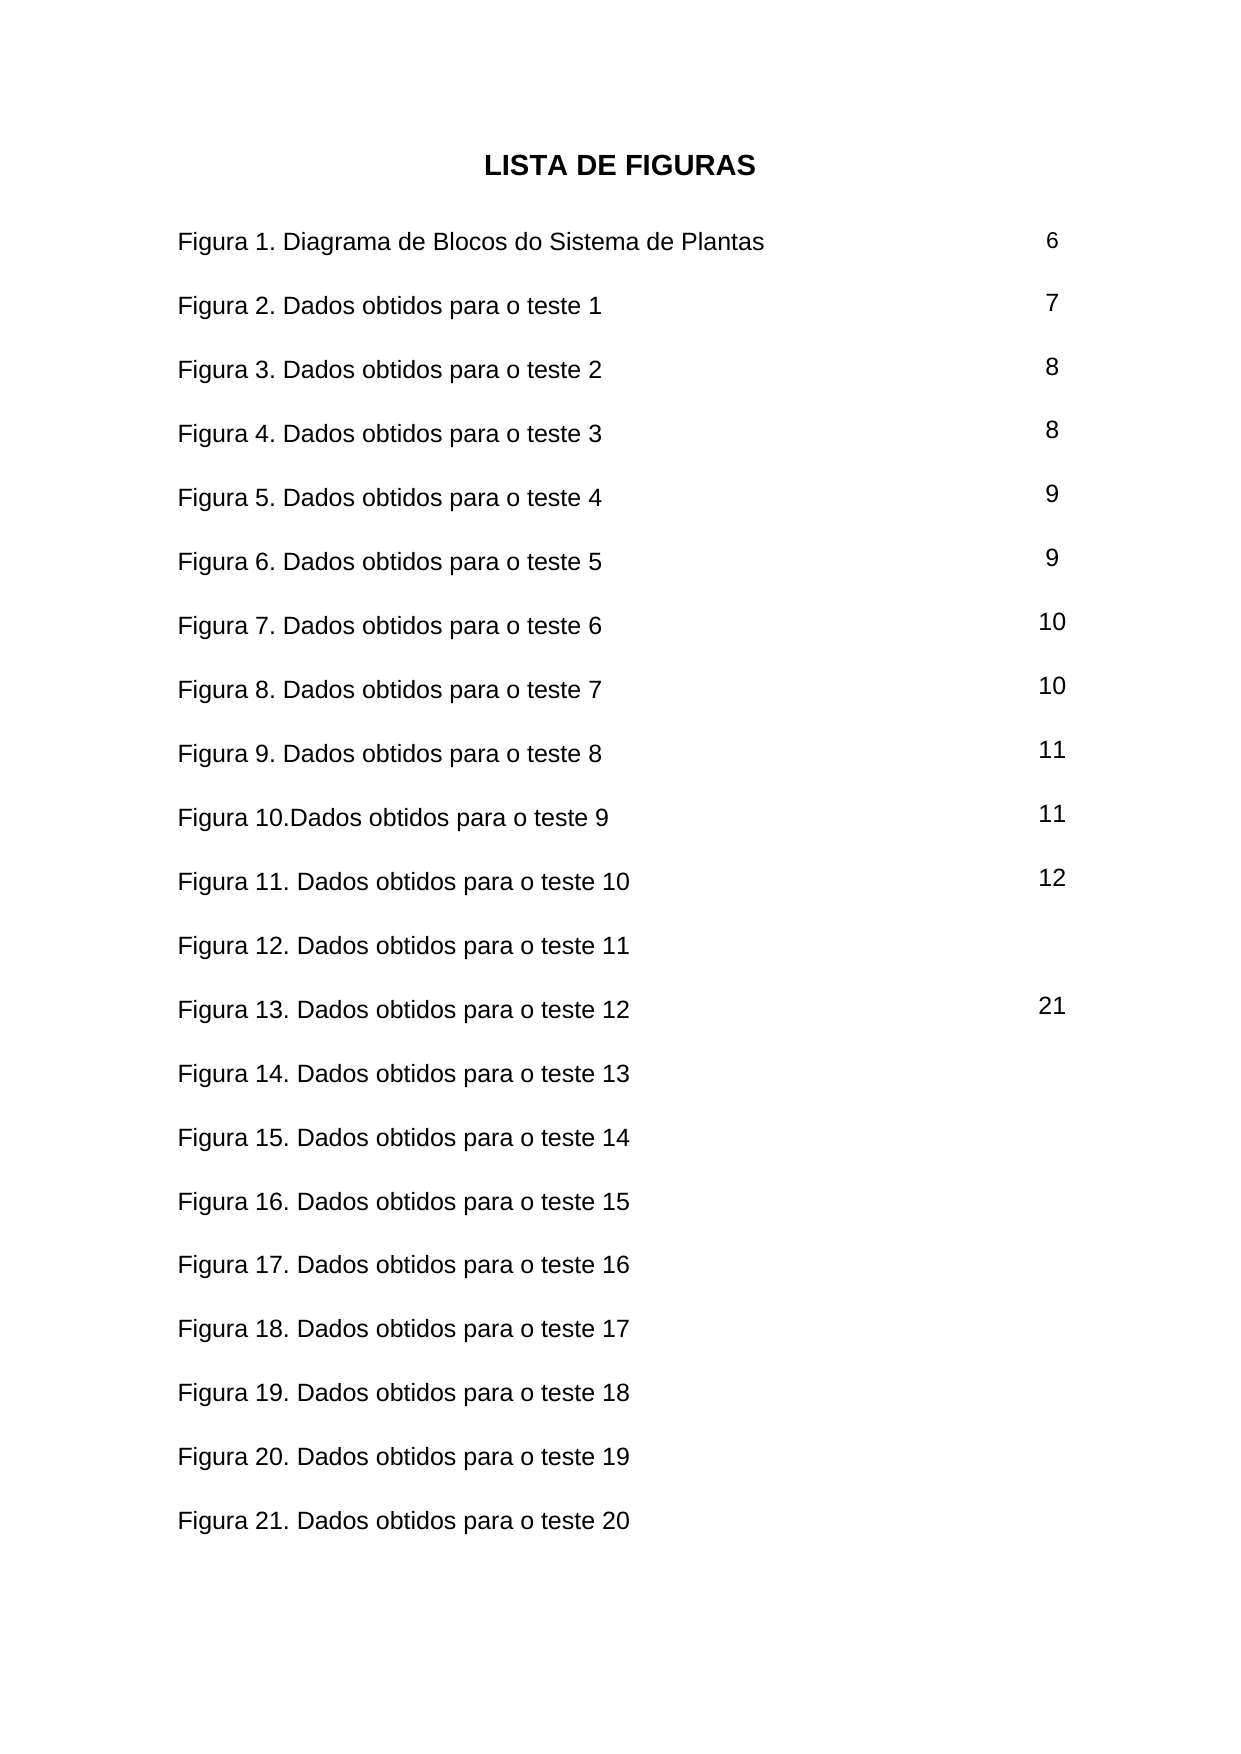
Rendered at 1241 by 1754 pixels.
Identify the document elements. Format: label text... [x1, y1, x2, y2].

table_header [170, 227, 1024, 1569]
list LISTA DE FIGURAS [177, 148, 1063, 181]
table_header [1024, 227, 1080, 1569]
